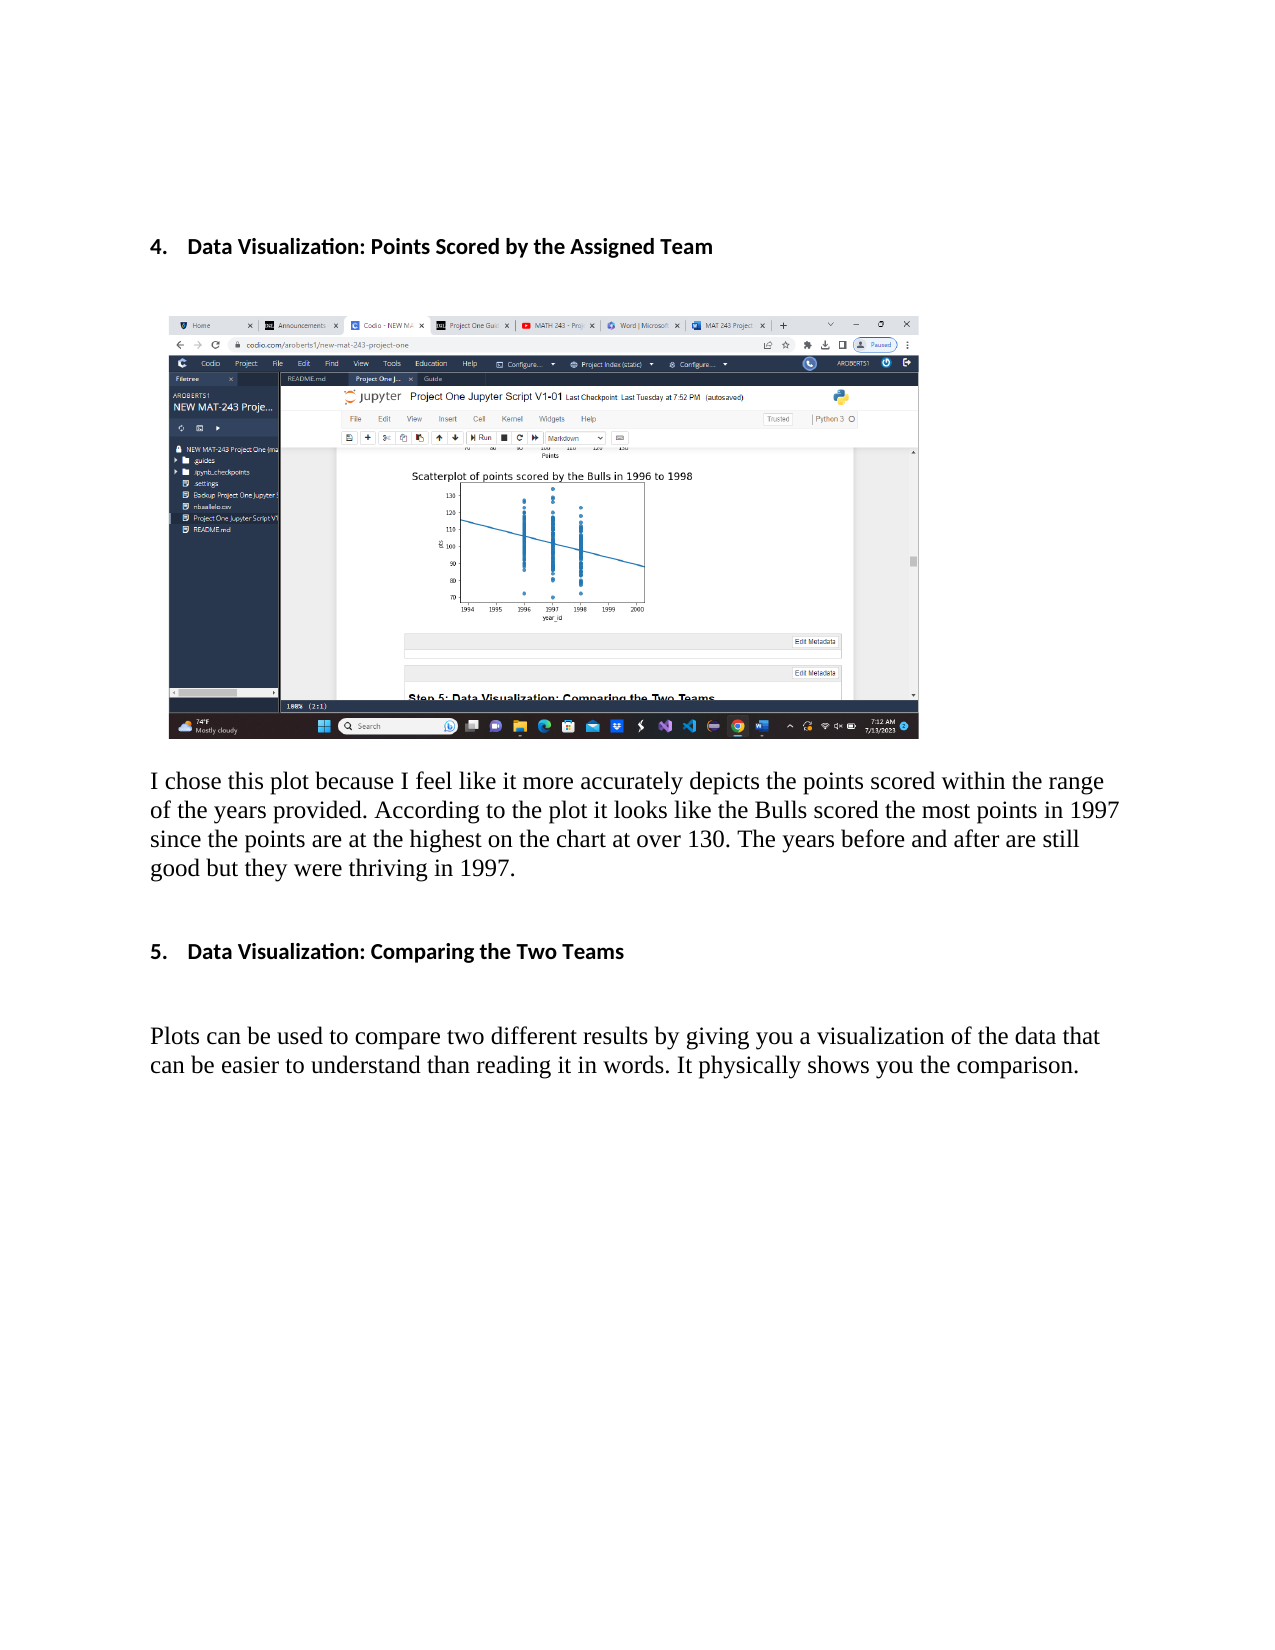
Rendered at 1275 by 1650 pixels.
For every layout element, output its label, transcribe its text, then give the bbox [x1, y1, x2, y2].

subtitle Data Visualization: Points Scored by the Assigned Team [150, 232, 1125, 260]
subtitle Data Visualization: Comparing the Two Teams [150, 937, 1125, 965]
text Plots can be used to compare two different results by giving you a visualization of the data that can be easier to understand than reading it in words. It physically shows you the comparison. [150, 1021, 1125, 1079]
text I chose this plot because I feel like it more accurately depicts the points scored within the range of the years provided. According to the plot it looks like the Bulls scored the most points in 1997 since the points are at the highest on the chart at over 130. The years before and after are still good but they were thriving in 1997. [150, 766, 1125, 881]
